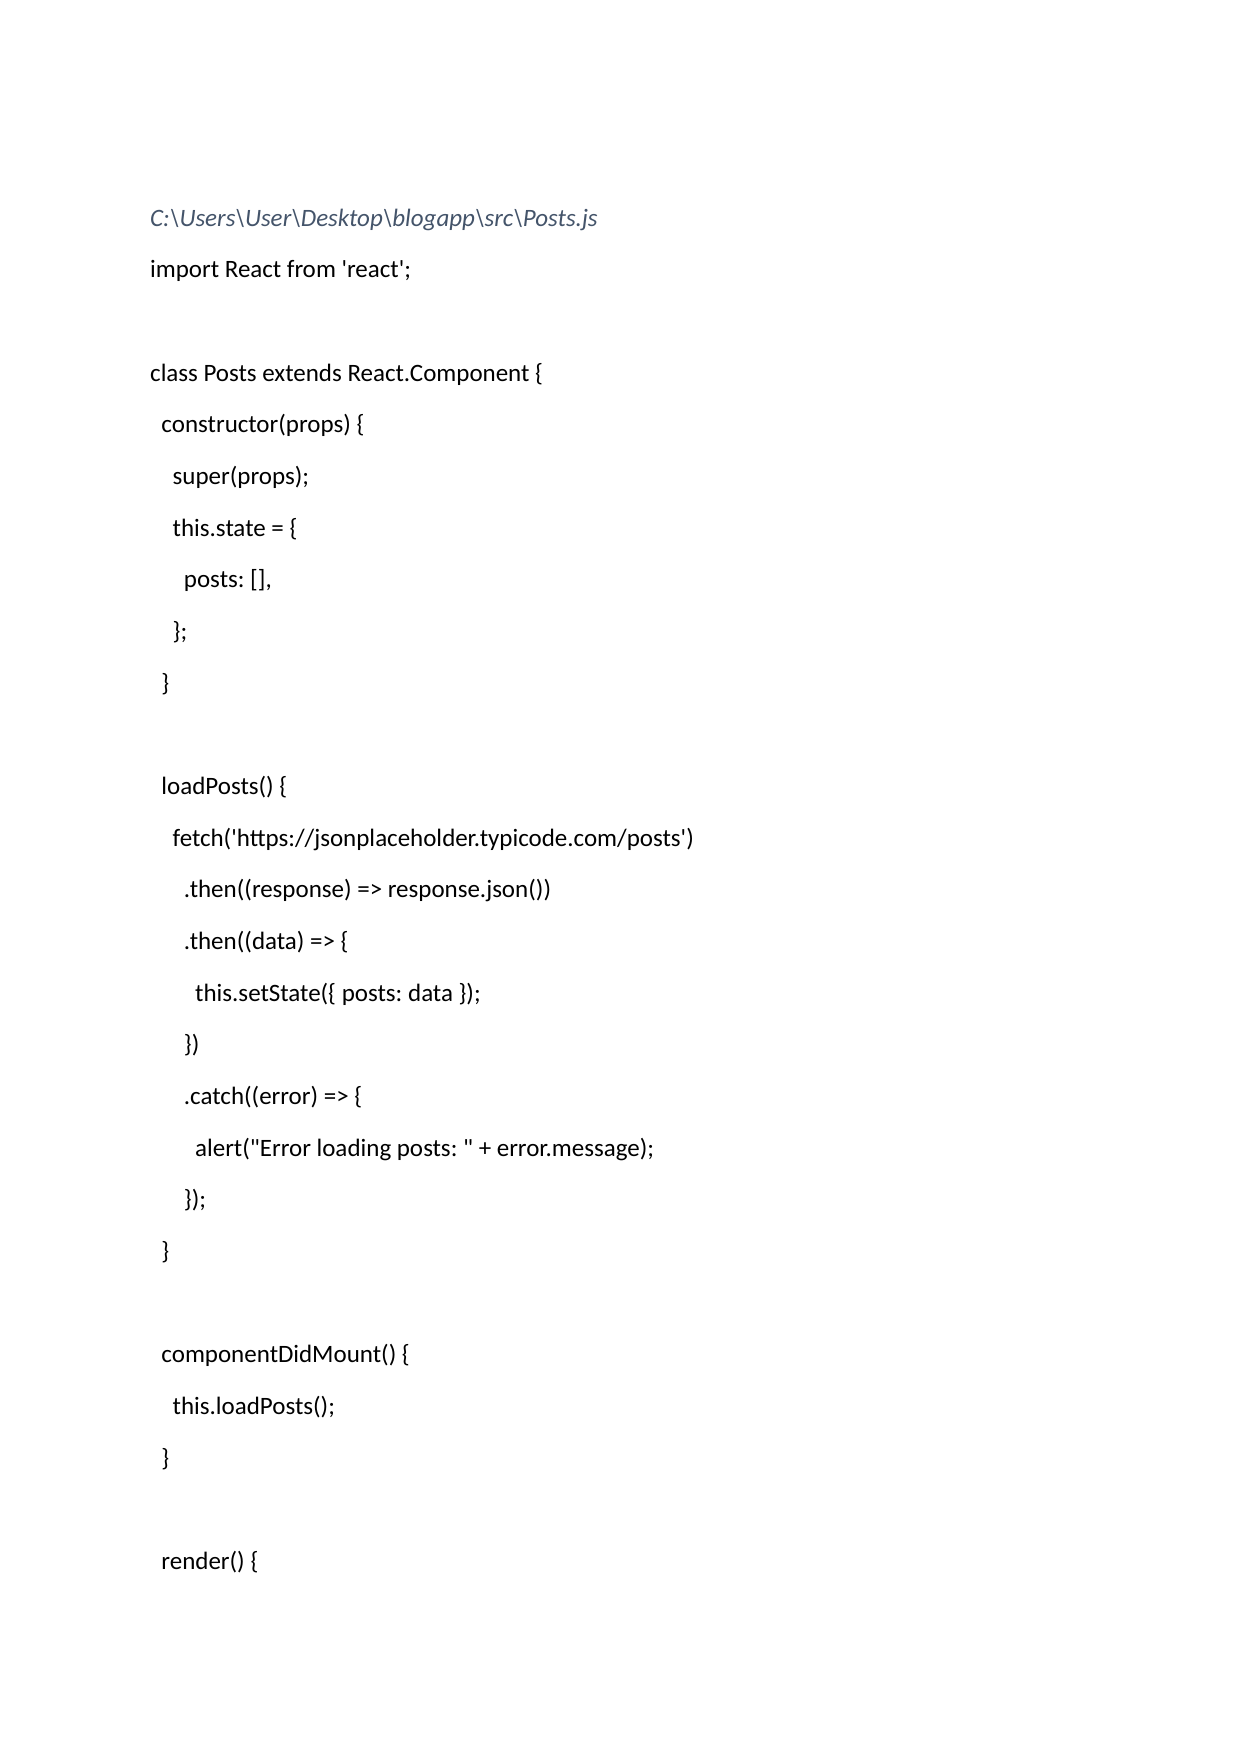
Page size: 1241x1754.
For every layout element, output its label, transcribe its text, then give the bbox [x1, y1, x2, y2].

text .then((response) => response.json()) [150, 873, 1090, 904]
text loadPosts() { [150, 770, 1090, 801]
text .catch((error) => { [150, 1080, 1090, 1111]
text render() { [150, 1545, 1090, 1576]
text alert("Error loading posts: " + error.message); [150, 1132, 1090, 1162]
text C:\Users\User\Desktop\blogapp\src\Posts.js [150, 202, 1090, 232]
text } [150, 1235, 1090, 1266]
text this.state = { [150, 512, 1090, 542]
text componentDidMount() { [150, 1338, 1090, 1369]
text } [150, 667, 1090, 697]
text constructor(props) { [150, 408, 1090, 439]
text fetch('https://jsonplaceholder.typicode.com/posts') [150, 822, 1090, 852]
text import React from 'react'; [150, 253, 1090, 284]
text this.setState({ posts: data }); [150, 977, 1090, 1007]
text }) [150, 1028, 1090, 1059]
text }); [150, 1183, 1090, 1214]
text .then((data) => { [150, 925, 1090, 956]
text posts: [], [150, 563, 1090, 594]
text class Posts extends React.Component { [150, 357, 1090, 387]
text super(props); [150, 460, 1090, 491]
text } [150, 1442, 1090, 1472]
text }; [150, 615, 1090, 646]
text this.loadPosts(); [150, 1390, 1090, 1421]
